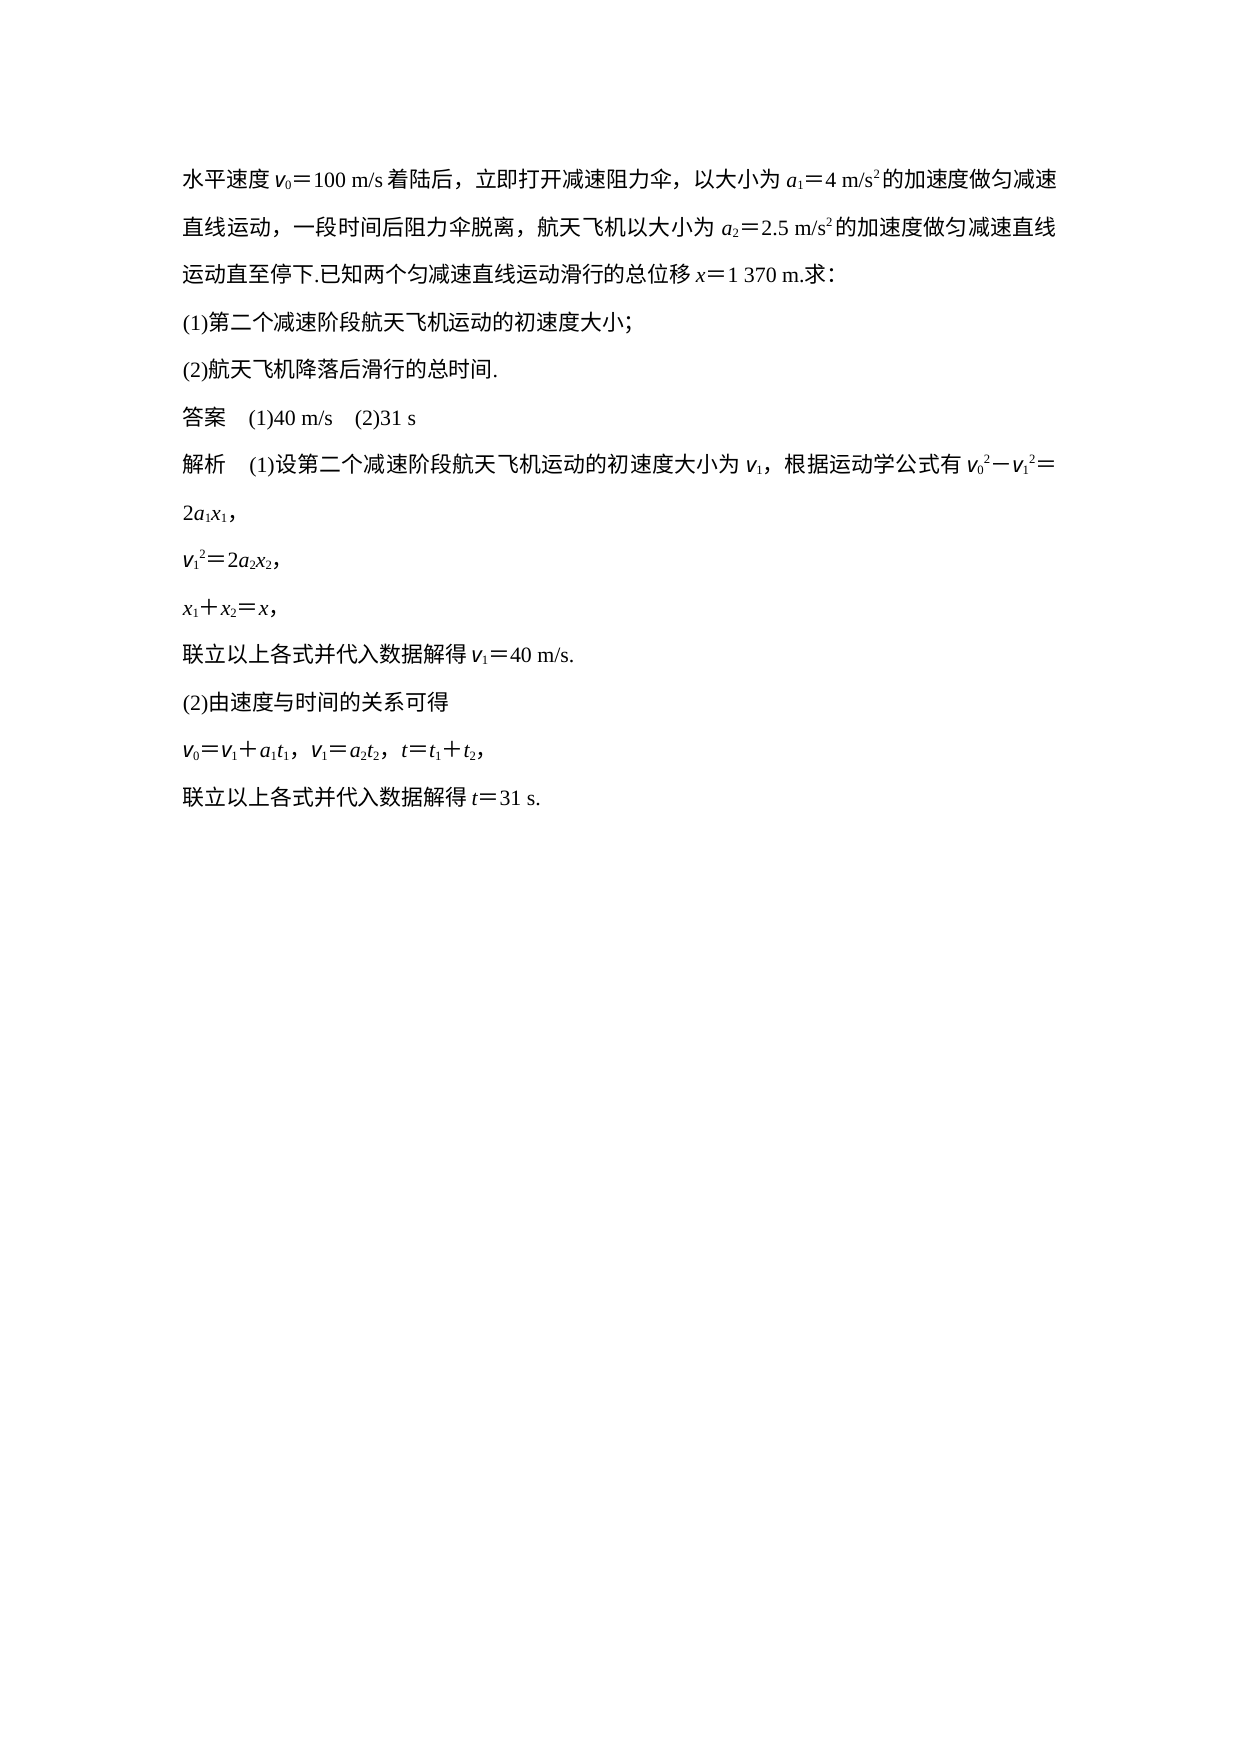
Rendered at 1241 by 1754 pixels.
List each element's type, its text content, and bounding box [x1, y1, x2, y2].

text (2)航天飞机降落后滑行的总时间. [183, 352, 1058, 384]
text v0＝v1＋a1t1，v1＝a2t2，t＝t1＋t2， [183, 732, 1058, 764]
text 解析 (1)设第二个减速阶段航天飞机运动的初速度大小为v1，根据运动学公式有v02－v12＝2a1x1， [183, 447, 1058, 526]
text (1)第二个减速阶段航天飞机运动的初速度大小； [183, 304, 1058, 336]
text 联立以上各式并代入数据解得v1＝40 m/s. [183, 637, 1058, 669]
text 联立以上各式并代入数据解得t＝31 s. [183, 780, 1058, 812]
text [183, 162, 1058, 289]
text v12＝2a2x2， [183, 542, 1058, 574]
text 答案 (1)40 m/s (2)31 s [183, 399, 1058, 431]
text (2)由速度与时间的关系可得 [183, 685, 1058, 717]
text x1＋x2＝x， [183, 590, 1058, 621]
